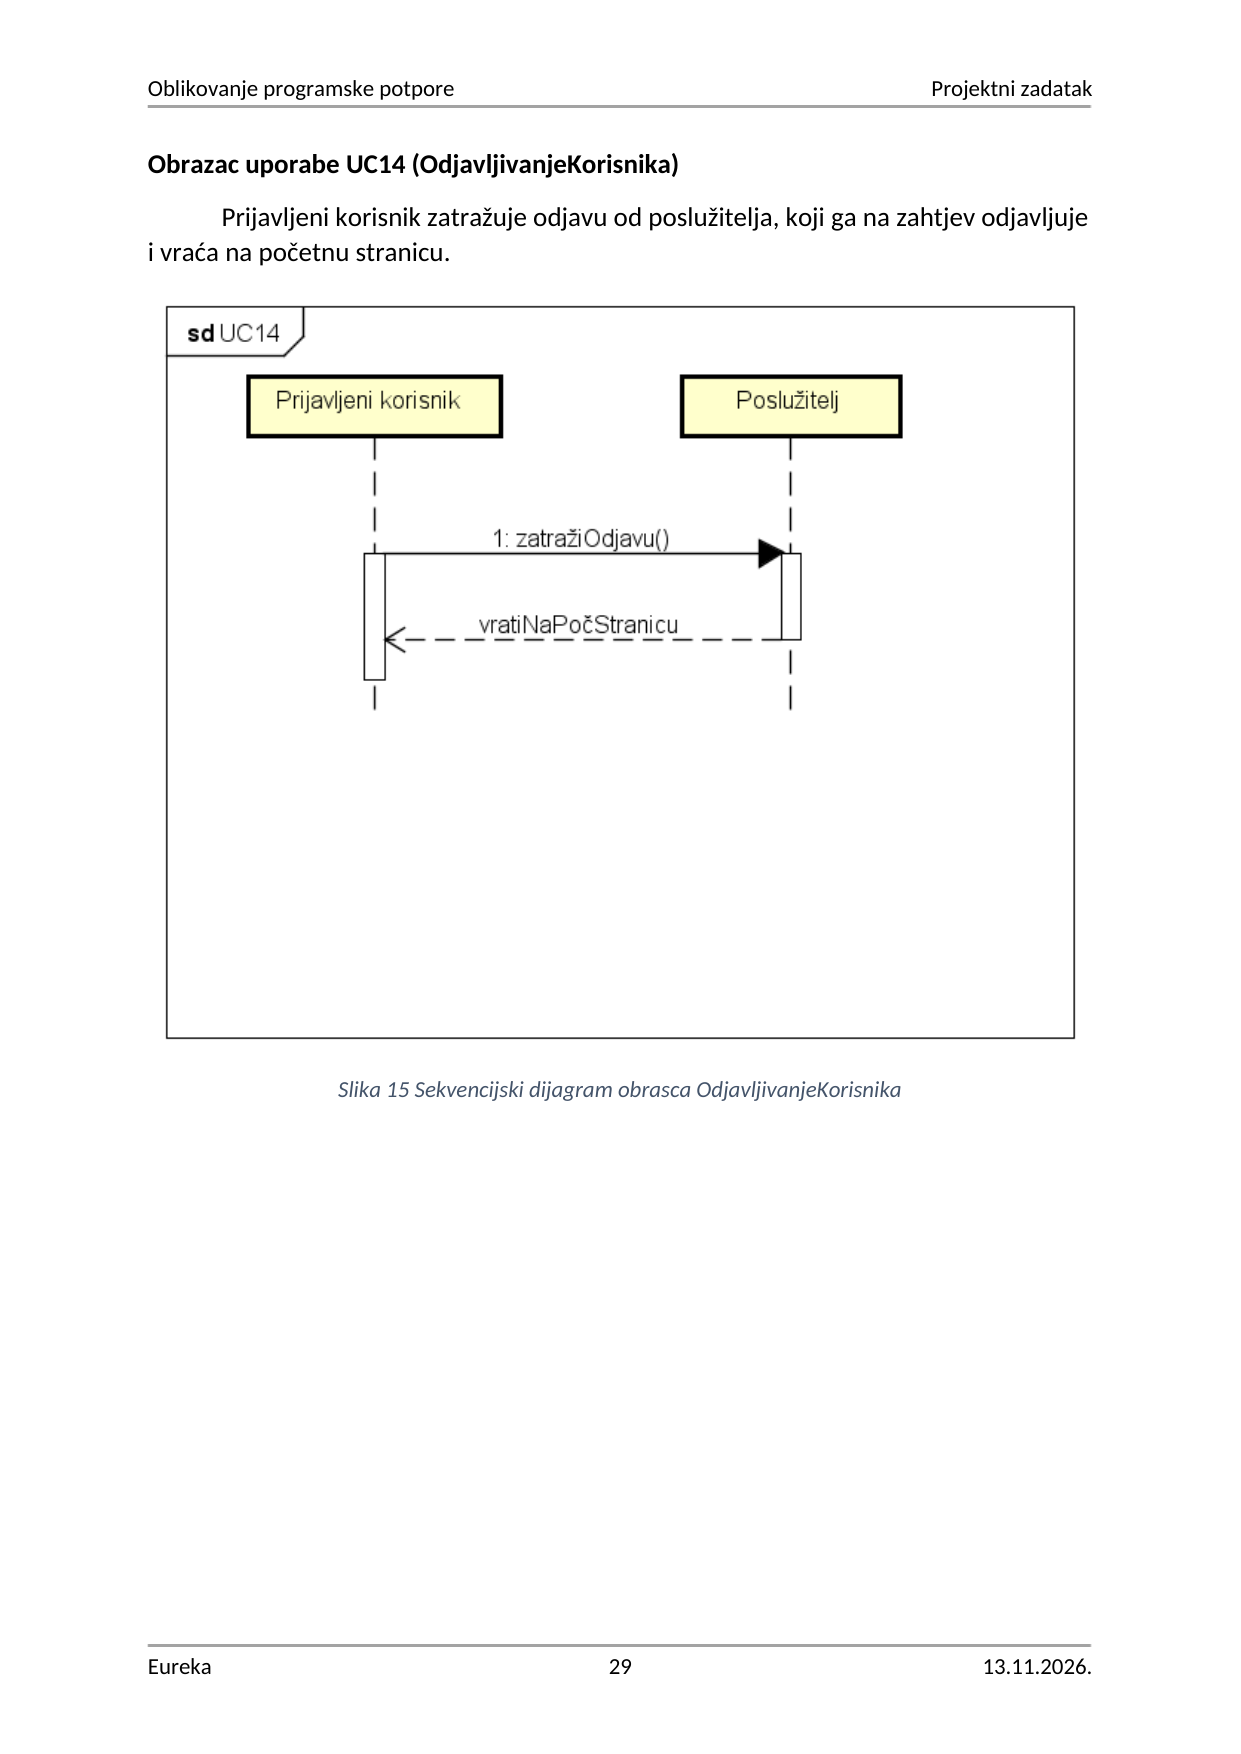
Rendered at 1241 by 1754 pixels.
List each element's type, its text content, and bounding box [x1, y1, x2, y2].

text Slika 15 Sekvencijski dijagram obrasca OdjavljivanjeKorisnika [148, 1075, 1093, 1103]
text Prijavljeni korisnik zatražuje odjavu od poslužitelja, koji ga na zahtjev odjavljuje i vraća na početnu stranicu. [148, 200, 1093, 268]
picture [147, 287, 1093, 1057]
text Obrazac uporabe UC14 (OdjavljivanjeKorisnika) [148, 148, 1093, 181]
